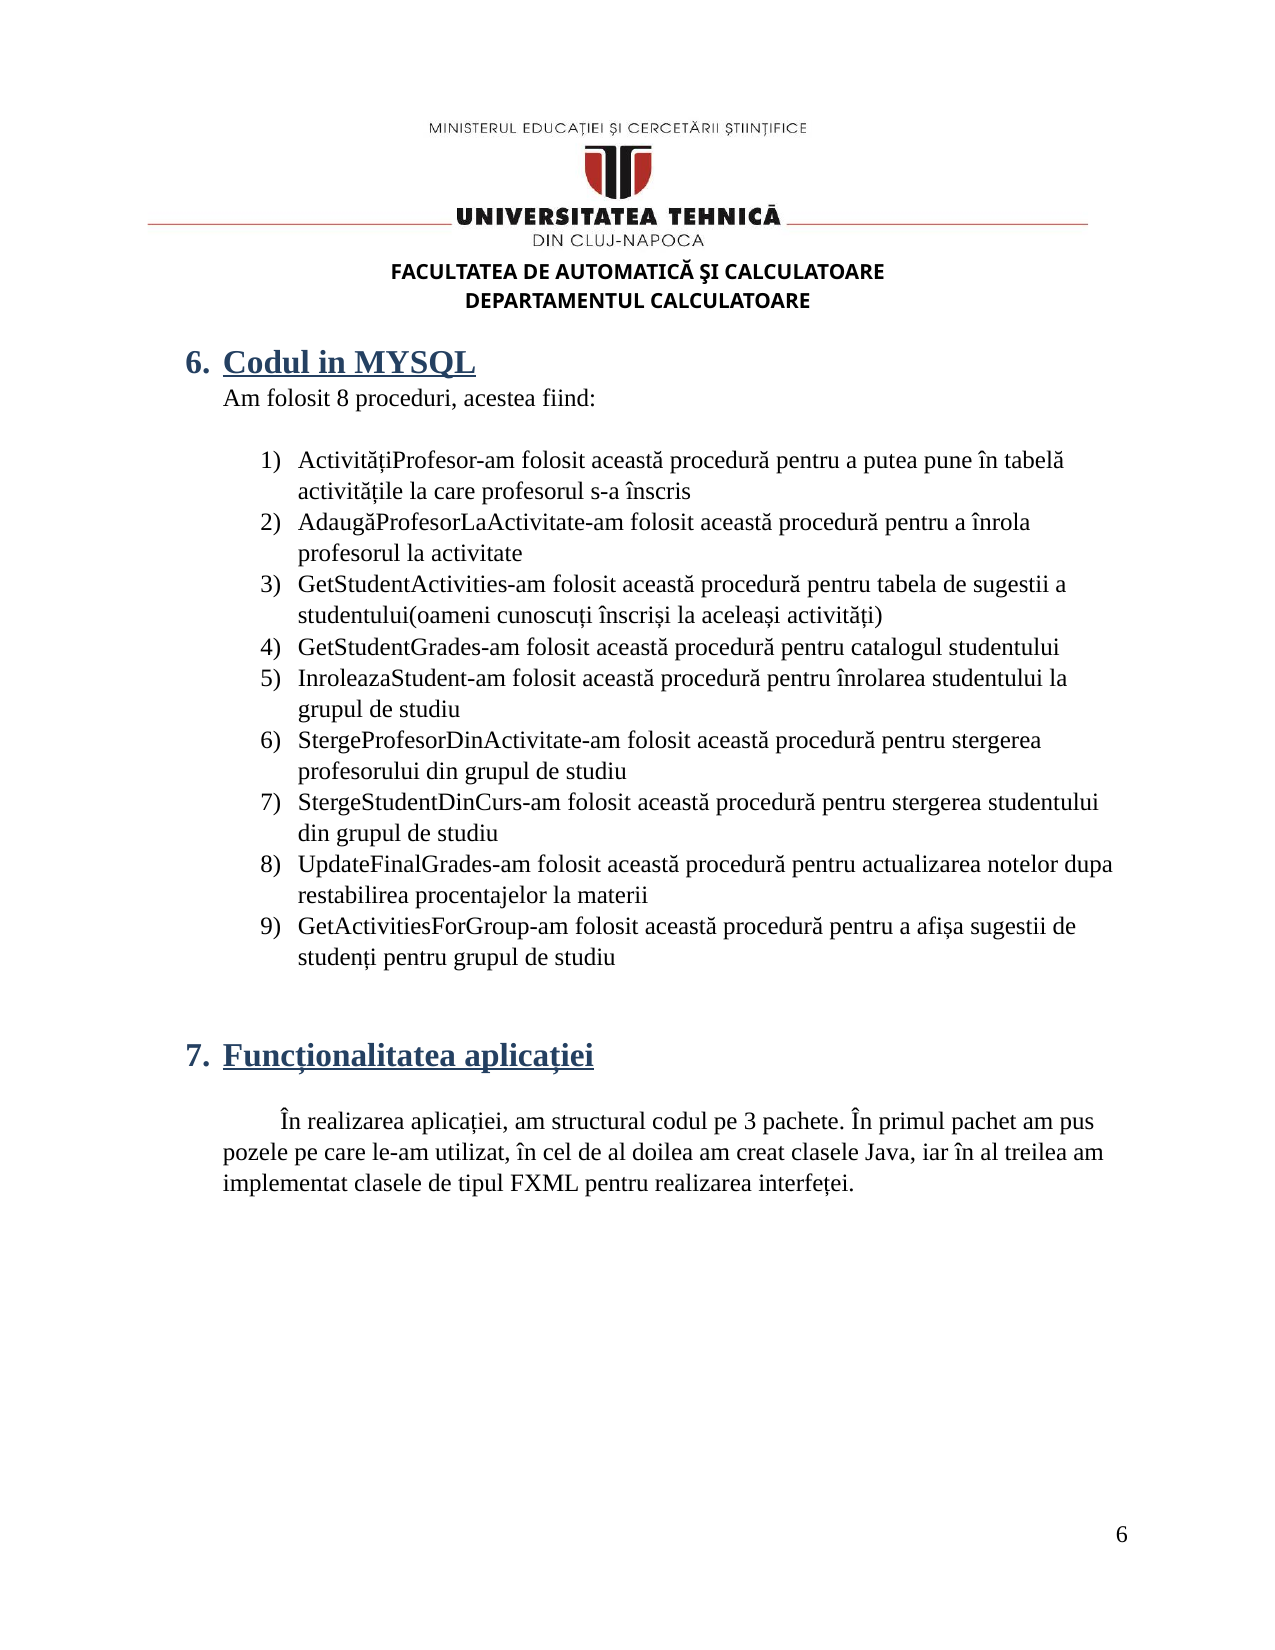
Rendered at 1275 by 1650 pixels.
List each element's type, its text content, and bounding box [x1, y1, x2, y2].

list GetStudentGrades-am folosit această procedură pentru catalogul studentului [260, 632, 1127, 660]
picture [147, 75, 1089, 258]
list Am folosit 8 proceduri, acestea fiind: [223, 383, 1127, 412]
list În realizarea aplicației, am structural codul pe 3 pachete. În primul pachet am pus pozele pe care le-am utilizat, în cel de al doilea am creat clasele Java, iar în al treilea am implementat clasele de tipul FXML pentru realizarea interfeței. [223, 1106, 1127, 1197]
list InroleazaStudent-am folosit această procedură pentru înrolarea studentului la grupul de studiu [260, 663, 1127, 722]
list GetActivitiesForGroup-am folosit această procedură pentru a afișa sugestii de studenți pentru grupul de studiu [260, 911, 1127, 971]
list UpdateFinalGrades-am folosit această procedură pentru actualizarea notelor dupa restabilirea procentajelor la materii [260, 849, 1127, 909]
list AdaugăProfesorLaActivitate-am folosit această procedură pentru a înrola profesorul la activitate [260, 507, 1127, 567]
list StergeProfesorDinActivitate-am folosit această procedură pentru stergerea profesorului din grupul de studiu [260, 725, 1127, 784]
list StergeStudentDinCurs-am folosit această procedură pentru stergerea studentului din grupul de studiu [260, 787, 1127, 847]
list Funcționalitatea aplicației [185, 1035, 1127, 1073]
list ActivitățiProfesor-am folosit această procedură pentru a putea pune în tabelă activitățile la care profesorul s-a înscris [260, 445, 1127, 505]
list GetStudentActivities-am folosit această procedură pentru tabela de sugestii a studentului(oameni cunoscuți înscriși la aceleași activități) [260, 569, 1127, 629]
list Codul in MYSQL [185, 342, 1127, 380]
